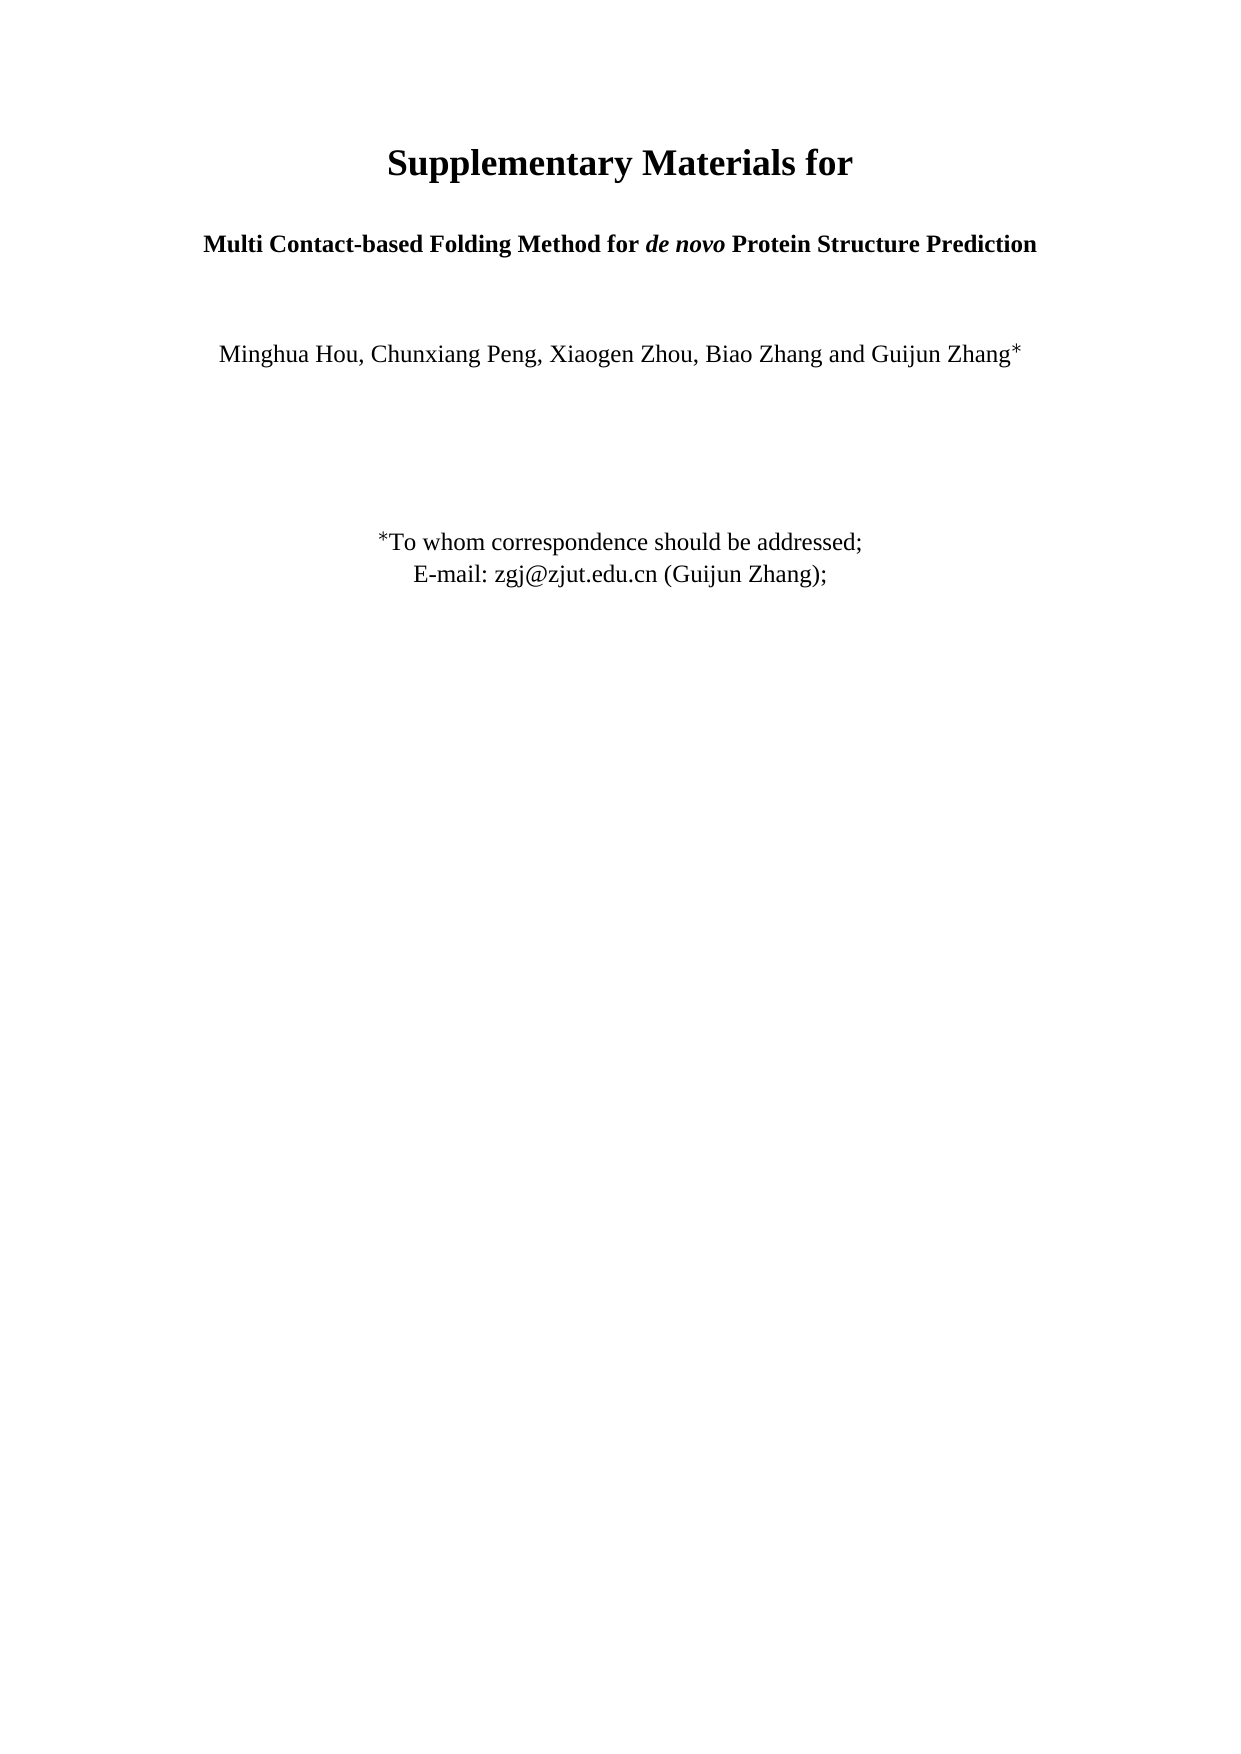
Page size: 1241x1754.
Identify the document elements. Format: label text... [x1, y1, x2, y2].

text Minghua Hou, Chunxiang Peng, Xiaogen Zhou, Biao Zhang and Guijun Zhang∗ [118, 337, 1122, 369]
text Supplementary Materials for [118, 129, 1122, 194]
text E-mail: zgj@zjut.edu.cn (Guijun Zhang); [118, 557, 1122, 589]
text Multi Contact-based Folding Method for de novo Protein Structure Prediction [118, 227, 1122, 259]
text ∗To whom correspondence should be addressed; [118, 524, 1122, 557]
